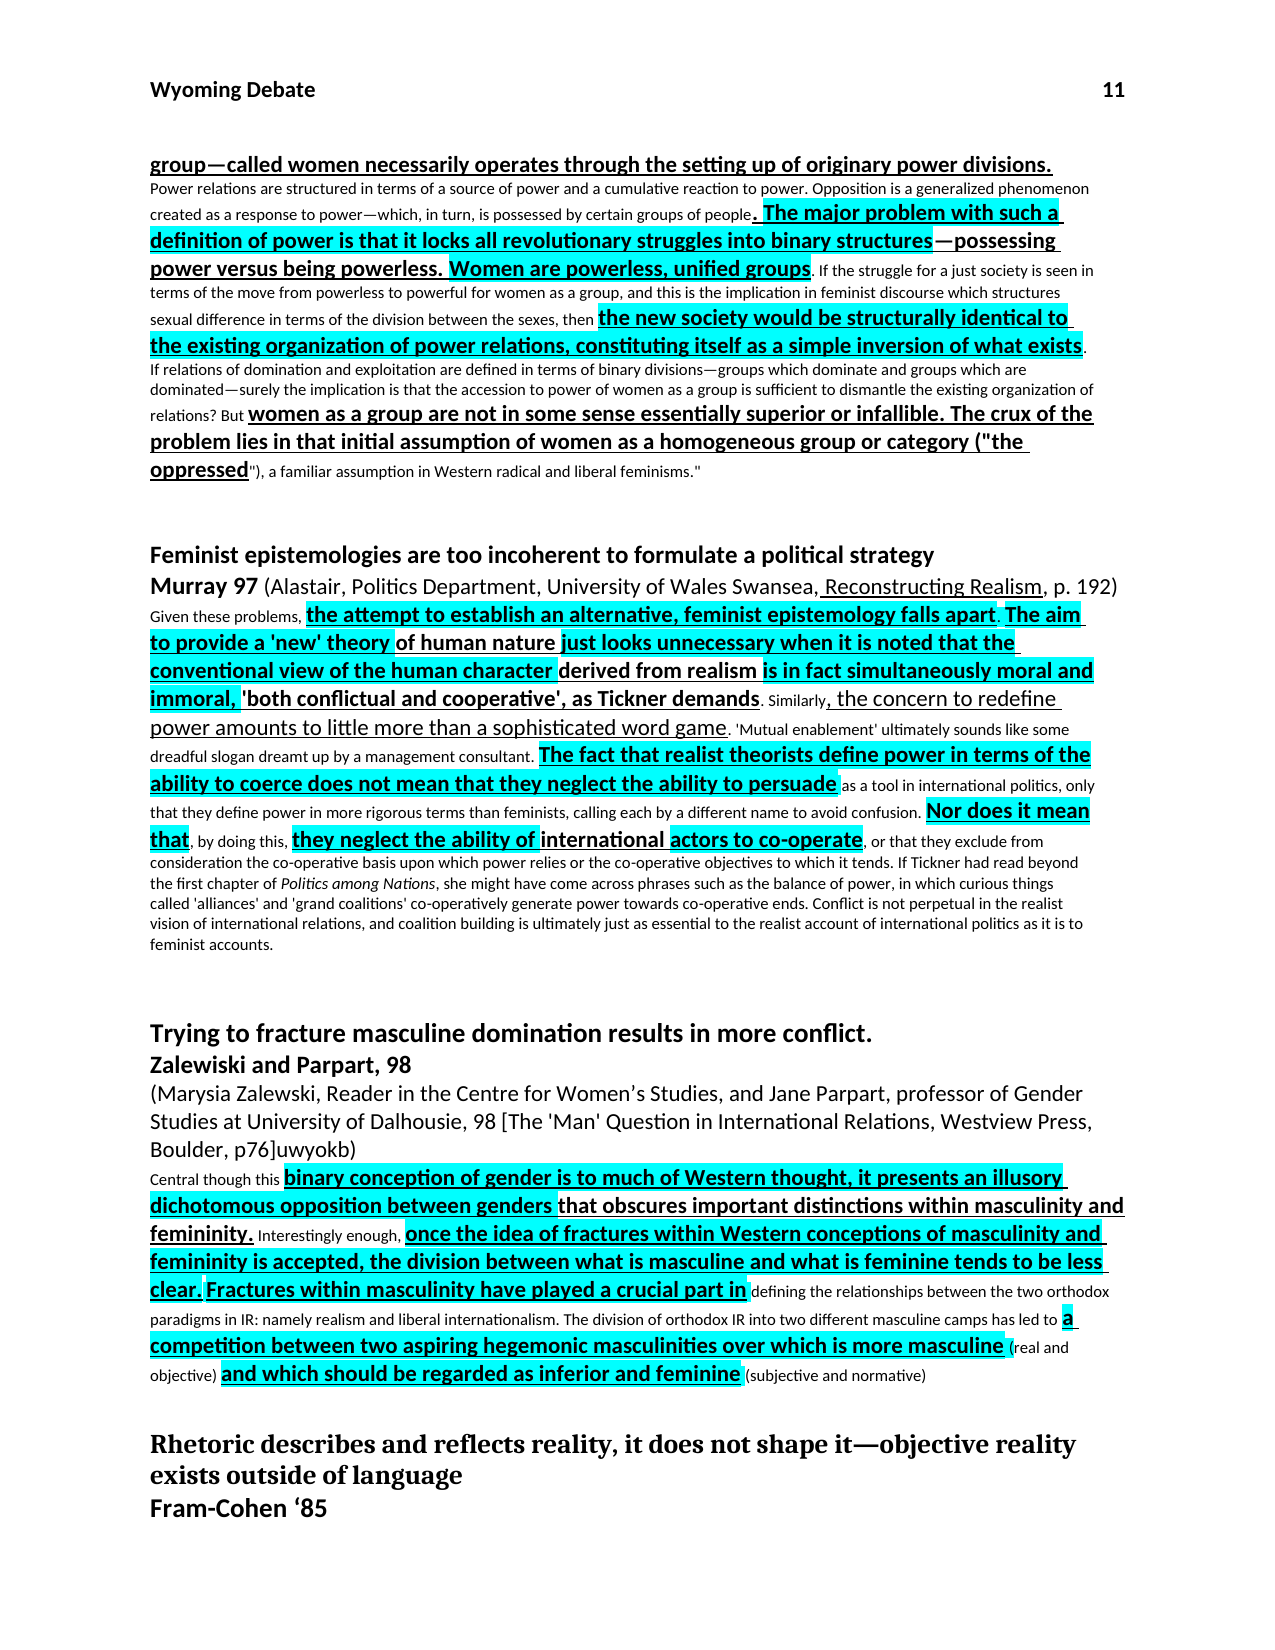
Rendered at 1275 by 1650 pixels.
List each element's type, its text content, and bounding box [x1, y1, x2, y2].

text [150, 150, 1095, 483]
text Given these problems, the attempt to establish an alternative, feminist epistemology falls apart. The aim to provide a 'new' theory of human nature just looks unnecessary when it is noted that the conventional view of the human character derived from realism is in fact simultaneously moral and immoral, 'both conflictual and cooperative', as Tickner demands. Similarly, the concern to redefine power amounts to little more than a sophisticated word game. 'Mutual enablement' ultimately sounds like some dreadful slogan dreamt up by a management consultant. The fact that realist theorists define power in terms of the ability to coerce does not mean that they neglect the ability to persuade as a tool in international politics, only that they define power in more rigorous terms than feminists, calling each by a different name to avoid confusion. Nor does it mean that, by doing this, they neglect the ability of international actors to co-operate, or that they exclude from consideration the co-operative basis upon which power relies or the co-operative objectives to which it tends. If Tickner had read beyond the first chapter of Politics among Nations, she might have come across phrases such as the balance of power, in which curious things called 'alliances' and 'grand coalitions' co-operatively generate power towards co-operative ends. Conflict is not perpetual in the realist vision of international relations, and coalition building is ultimately just as essential to the realist account of international politics as it is to feminist accounts. [150, 601, 1095, 954]
text Rhetoric describes and reflects reality, it does not shape it—objective reality exists outside of language [150, 1429, 1125, 1491]
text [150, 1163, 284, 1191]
text Fram-Cohen ‘85 [150, 1491, 1125, 1524]
text Murray 97 (Alastair, Politics Department, University of Wales Swansea, Reconstructing Realism, p. 192) [150, 570, 1125, 601]
subtitle Trying to fracture masculine domination results in more conflict. [150, 1016, 1125, 1049]
text Zalewiski and Parpart, 98 [150, 1049, 1125, 1079]
text (Marysia Zalewski, Reader in the Centre for Women’s Studies, and Jane Parpart, professor of Gender Studies at University of Dalhousie, 98 [The 'Man' Question in International Relations, Westview Press, Boulder, p76]uwyokb) [150, 1079, 1125, 1163]
text Feminist epistemologies are too incoherent to formulate a political strategy [150, 539, 1125, 570]
text Central though this binary conception of gender is to much of Western thought, it presents an illusory dichotomous opposition between genders that obscures important distinctions within masculinity and femininity. Interestingly enough, once the idea of fractures within Western conceptions of masculinity and femininity is accepted, the division between what is masculine and what is feminine tends to be less clear. Fractures within masculinity have played a crucial part in defining the relationships between the two orthodox paradigms in IR: namely realism and liberal internationalism. The division of orthodox IR into two different masculine camps has led to a competition between two aspiring hegemonic masculinities over which is more masculine (real and objective) and which should be regarded as inferior and feminine (subjective and normative) [150, 1217, 1125, 1387]
